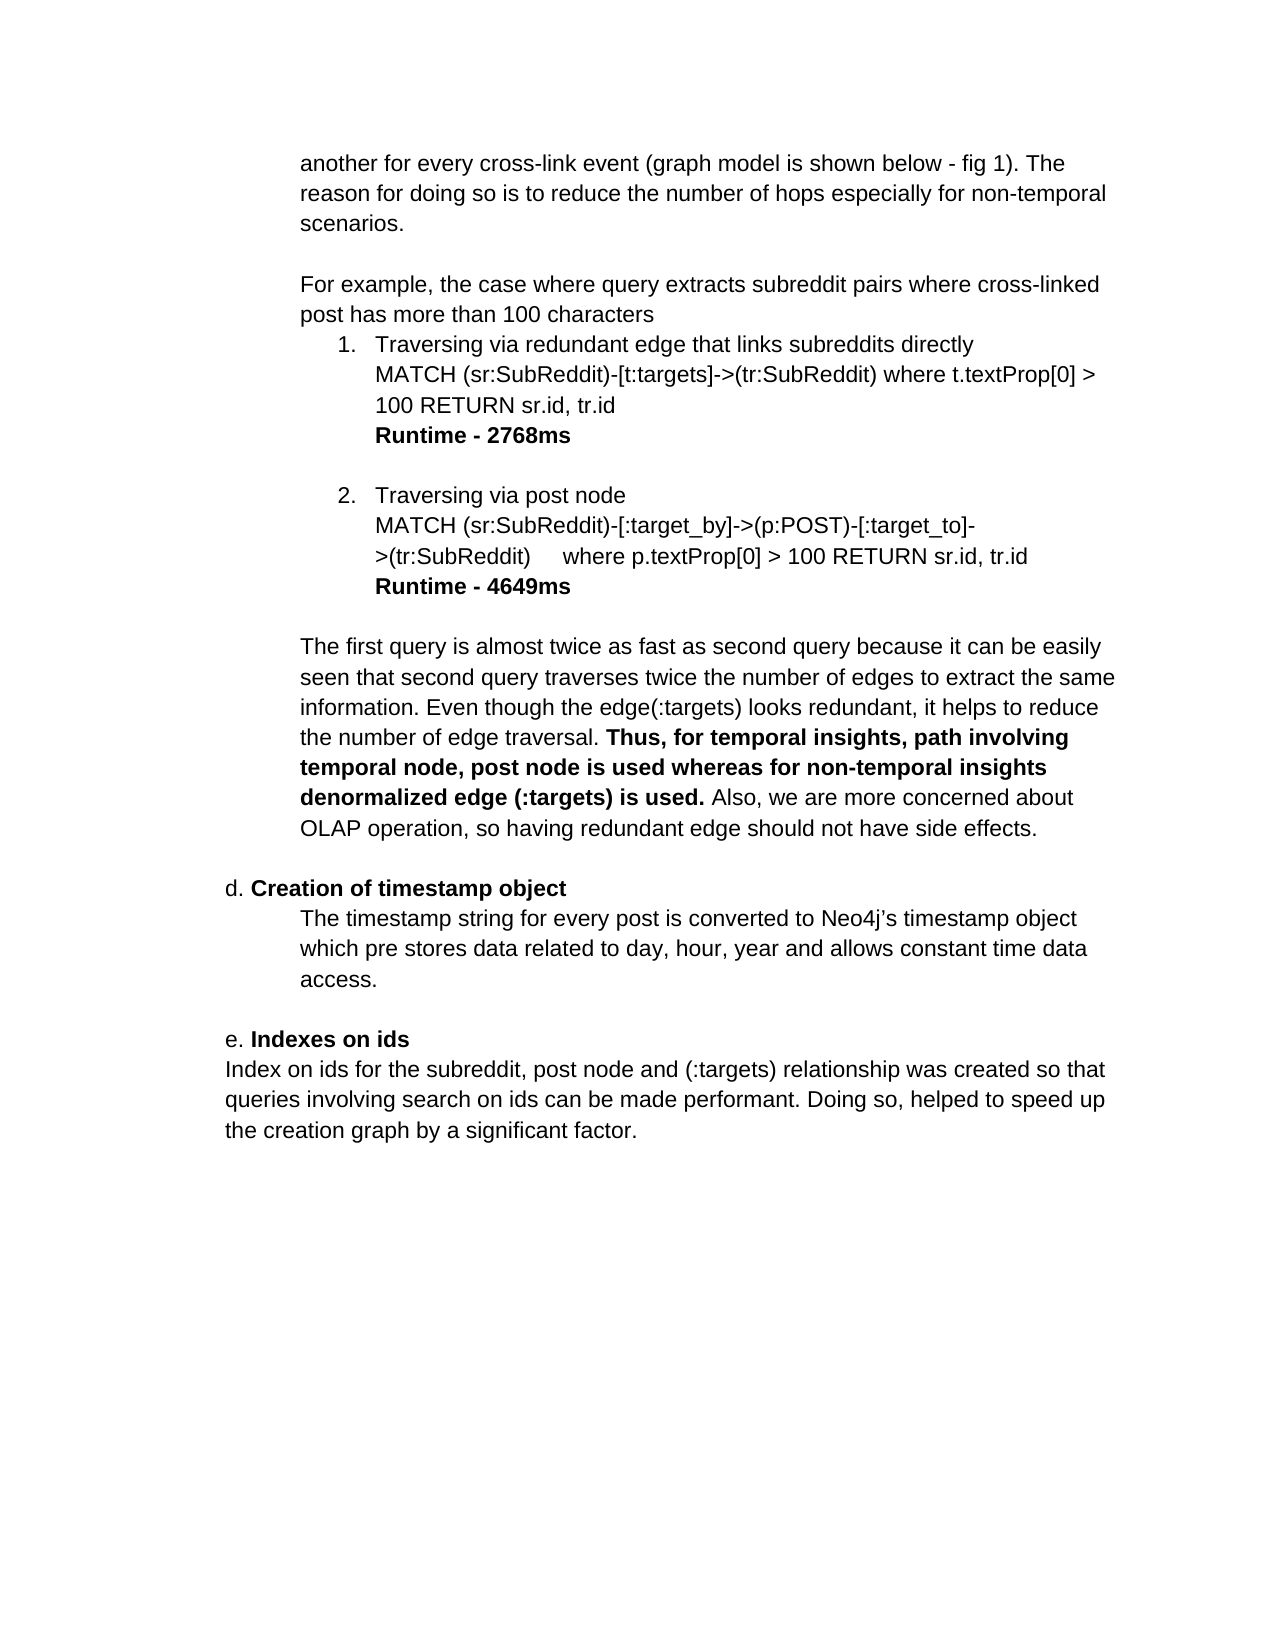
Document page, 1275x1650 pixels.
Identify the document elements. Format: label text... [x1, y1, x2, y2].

text The timestamp string for every post is converted to Neo4j’s timestamp object which pre stores data related to day, hour, year and allows constant time data access. [300, 905, 1125, 992]
text e. Indexes on ids [225, 1026, 1125, 1052]
text Index on ids for the subreddit, post node and (:targets) relationship was created so that queries involving search on ids can be made performant. Doing so, helped to speed up the creation graph by a significant factor. [225, 1056, 1125, 1143]
text For example, the case where query extracts subreddit pairs where cross-linked post has more than 100 characters [300, 271, 1125, 327]
text MATCH (sr:SubReddit)-[:target_by]->(p:POST)-[:target_to]->(tr:SubReddit) where p.textProp[0] > 100 RETURN sr.id, tr.id [375, 512, 1125, 569]
text The first query is almost twice as fast as second query because it can be easily seen that second query traverses twice the number of edges to extract the same information. Even though the edge(:targets) looks redundant, it helps to reduce the number of edge traversal. Thus, for temporal insights, path involving temporal node, post node is used whereas for non-temporal insights denormalized edge (:targets) is used. Also, we are more concerned about OLAP operation, so having redundant edge should not have side effects. [300, 633, 1125, 841]
text d. Creation of timestamp object [150, 875, 1125, 901]
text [300, 150, 1125, 237]
list Traversing via redundant edge that links subreddits directly [337, 331, 1125, 358]
list Traversing via post node [337, 482, 1125, 509]
text Runtime - 4649ms [300, 573, 1125, 599]
text MATCH (sr:SubReddit)-[t:targets]->(tr:SubReddit) where t.textProp[0] > 100 RETURN sr.id, tr.id [375, 361, 1125, 418]
text Runtime - 2768ms [375, 422, 1125, 448]
